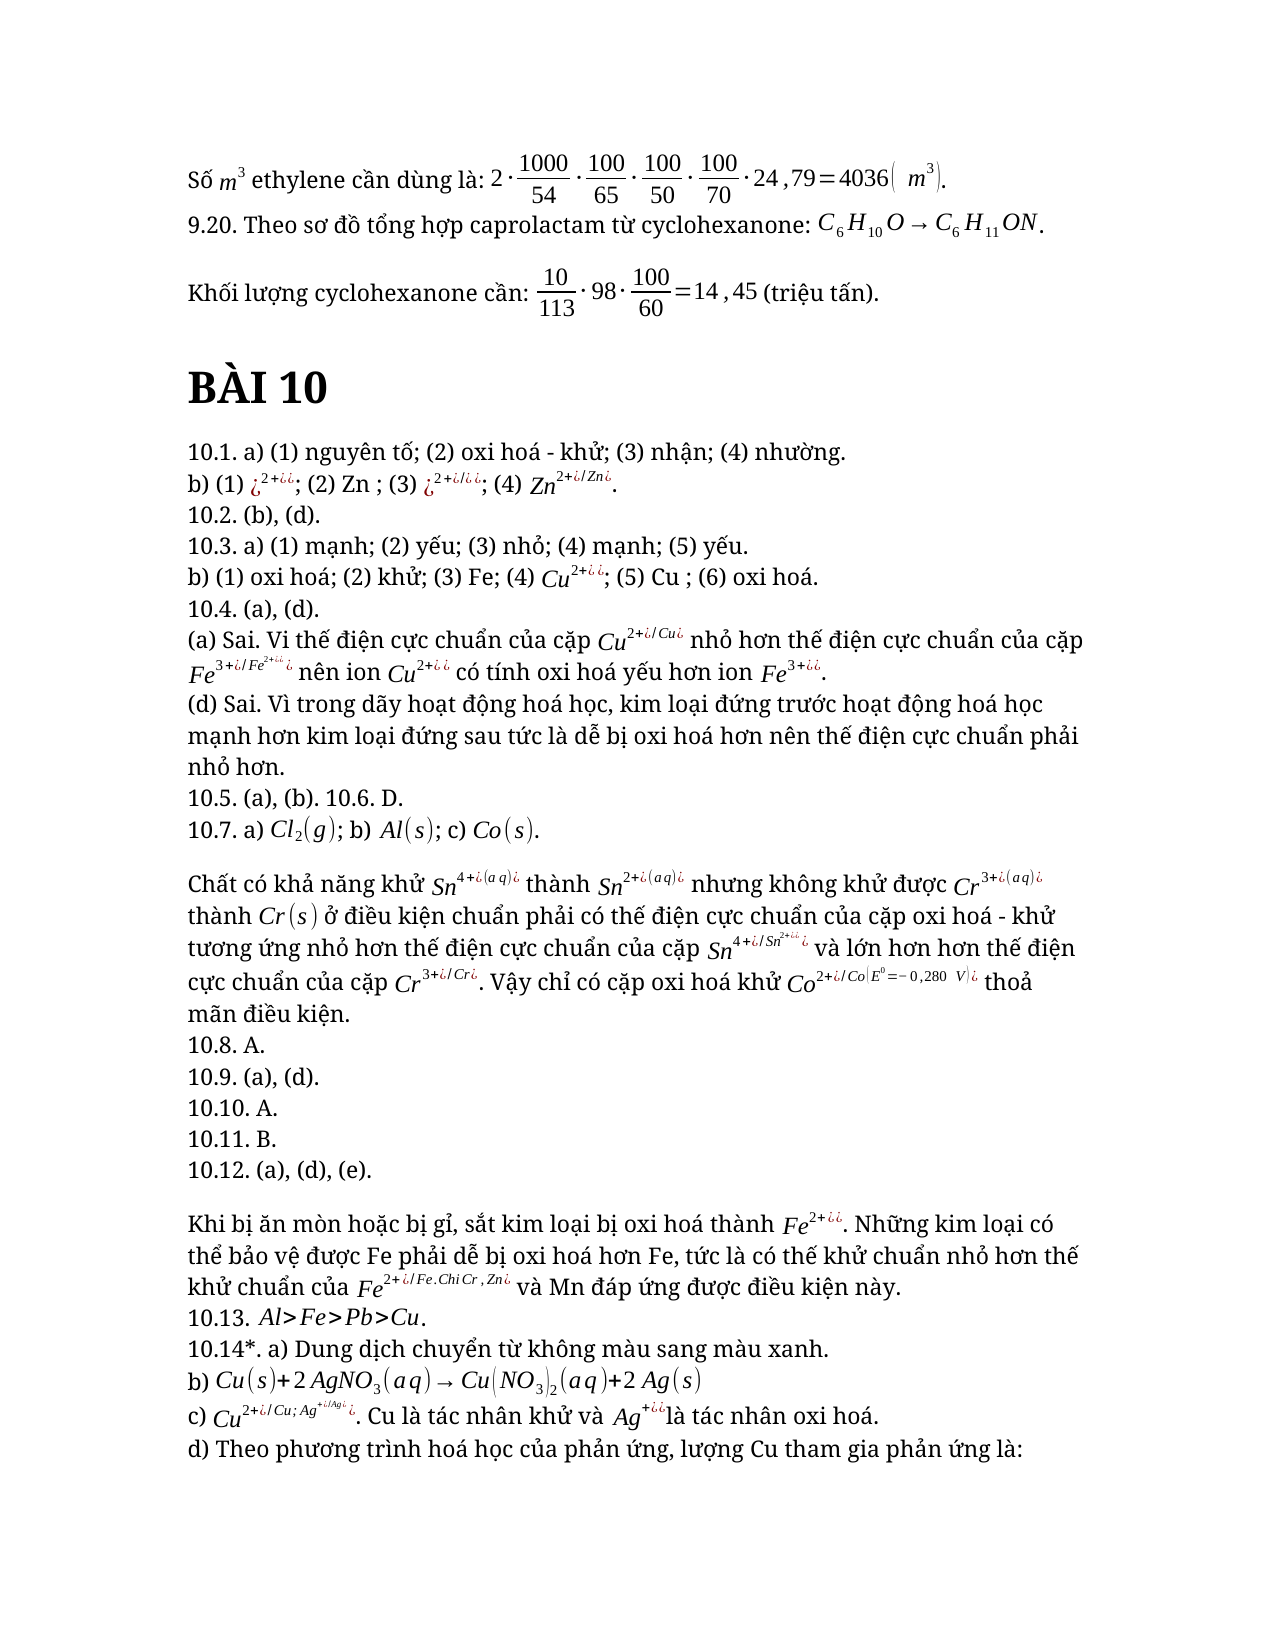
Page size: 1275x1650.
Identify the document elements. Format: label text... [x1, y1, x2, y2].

text Số ethylene cần dùng là: . 9.20. Theo sơ đồ tổng hợp caprolactam từ cyclohexanone: . [187, 150, 1087, 240]
text Khối lượng cyclohexanone cần: (triệu tấn). [187, 263, 1087, 322]
text Chất có khả năng khử thành nhưng không khử được thành ở điều kiện chuẩn phải có thế điện cực chuẩn của cặp oxi hoá - khử tương ứng nhỏ hơn thế điện cực chuẩn của cặp và lớn hơn hơn thế điện cực chuẩn của cặp . Vậy chỉ có cặp oxi hoá khử thoả mãn điều kiện. 10.8. A. 10.9. (a), (d). 10.10. A. 10.11. B. 10.12. (a), (d), (e). [187, 868, 1087, 1185]
text Khi bị ăn mòn hoặc bị gỉ, sắt kim loại bị oxi hoá thành . Những kim loại có thể bảo vệ được Fe phải dễ bị oxi hoá hơn Fe, tức là có thế khử chuẩn nhỏ hơn thế khử chuẩn của và Mn đáp ứng được điều kiện này. 10.13. . 10.14*. a) Dung dịch chuyển từ không màu sang màu xanh. b) c) . Cu là tác nhân khử và là tác nhân oxi hoá. d) Theo phương trình hoá học của phản ứng, lượng Cu tham gia phản ứng là: [187, 1208, 1087, 1464]
text BÀI 10 [187, 357, 1087, 416]
text 10.1. a) (1) nguyên tố; (2) oxi hoá - khử; (3) nhận; (4) nhường. b) (1) ; (2) Zn ; (3) ; (4) . 10.2. (b), (d). 10.3. a) (1) mạnh; (2) yếu; (3) nhỏ; (4) mạnh; (5) yếu. b) (1) oxi hoá; (2) khử; (3) Fe; (4) ; (5) Cu ; (6) oxi hoá. 10.4. (a), (d). (a) Sai. Vi thế điện cực chuẩn của cặp nhỏ hơn thế điện cực chuẩn của cặp nên ion có tính oxi hoá yếu hơn ion . (d) Sai. Vì trong dãy hoạt động hoá học, kim loại đứng trước hoạt động hoá học mạnh hơn kim loại đứng sau tức là dễ bị oxi hoá hơn nên thế điện cực chuẩn phải nhỏ hơn. 10.5. (a), (b). 10.6. D. 10.7. a) ; b) ; c) . [187, 436, 1087, 845]
